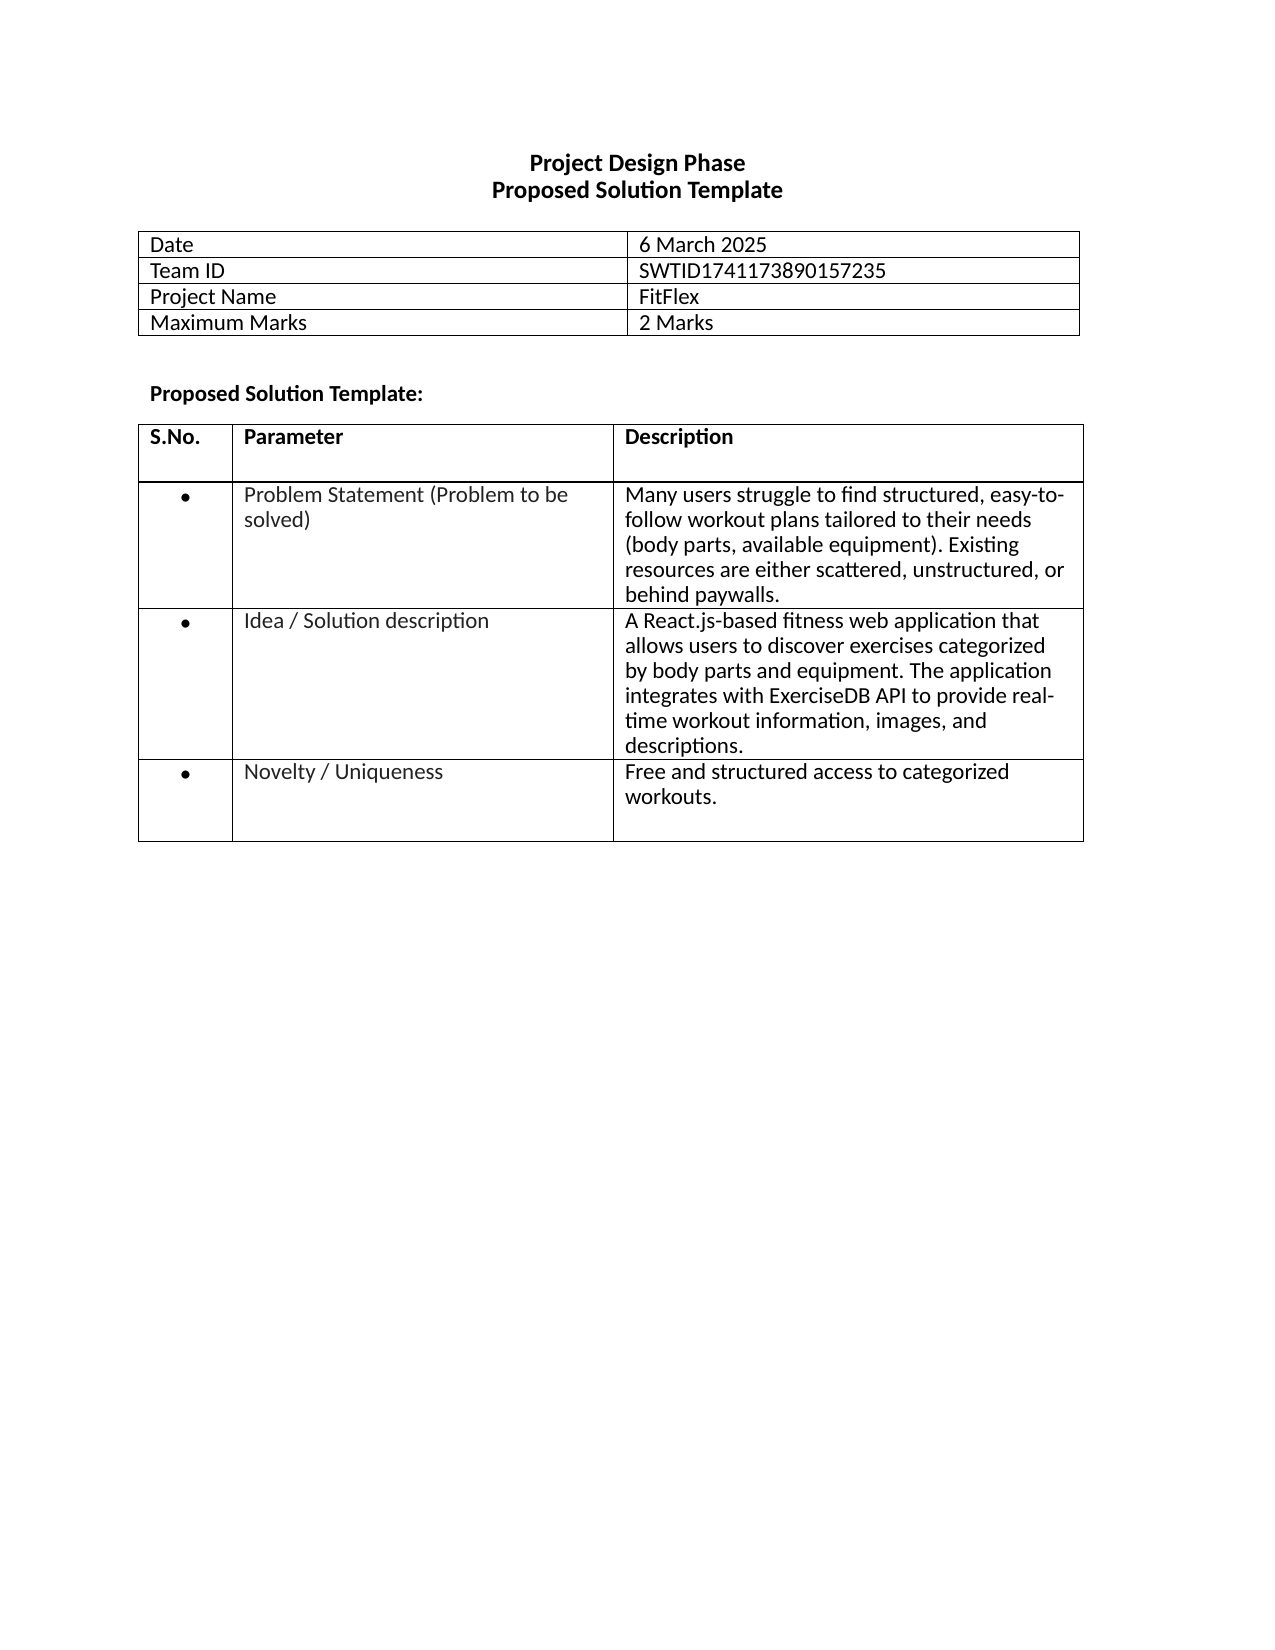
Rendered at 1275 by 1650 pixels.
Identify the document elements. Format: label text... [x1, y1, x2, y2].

table_cell SWTID1741173890157235 [628, 258, 1079, 283]
table_cell Maximum Marks [139, 310, 627, 335]
table_header Description [614, 425, 1083, 481]
table_header S.No. [139, 425, 232, 481]
table_header Date [139, 232, 627, 257]
table_cell Idea / Solution description [233, 609, 613, 758]
table_cell Many users struggle to find structured, easy-to-follow workout plans tailored to their needs (body parts, available equipment). Existing resources are either scattered, unstructured, or behind paywalls. [614, 483, 1083, 607]
table_cell Problem Statement (Problem to be solved) [233, 483, 613, 607]
table_cell Team ID [139, 258, 627, 283]
table_cell Project Name [139, 284, 627, 309]
table_cell A React.js-based fitness web application that allows users to discover exercises categorized by body parts and equipment. The application integrates with ExerciseDB API to provide real-time workout information, images, and descriptions. [614, 609, 1083, 758]
text Proposed Solution Template [150, 177, 1125, 204]
text Proposed Solution Template: [150, 380, 1125, 407]
text Project Design Phase [150, 150, 1125, 177]
table_cell [139, 760, 232, 841]
table_header Parameter [233, 425, 613, 481]
table_cell FitFlex [628, 284, 1079, 309]
table_header 6 March 2025 [628, 232, 1079, 257]
table_cell 2 Marks [628, 310, 1079, 335]
table_cell Free and structured access to categorized workouts. [614, 760, 1083, 841]
table_cell [139, 483, 232, 607]
table_cell [139, 609, 232, 758]
table_cell Novelty / Uniqueness [233, 760, 613, 841]
